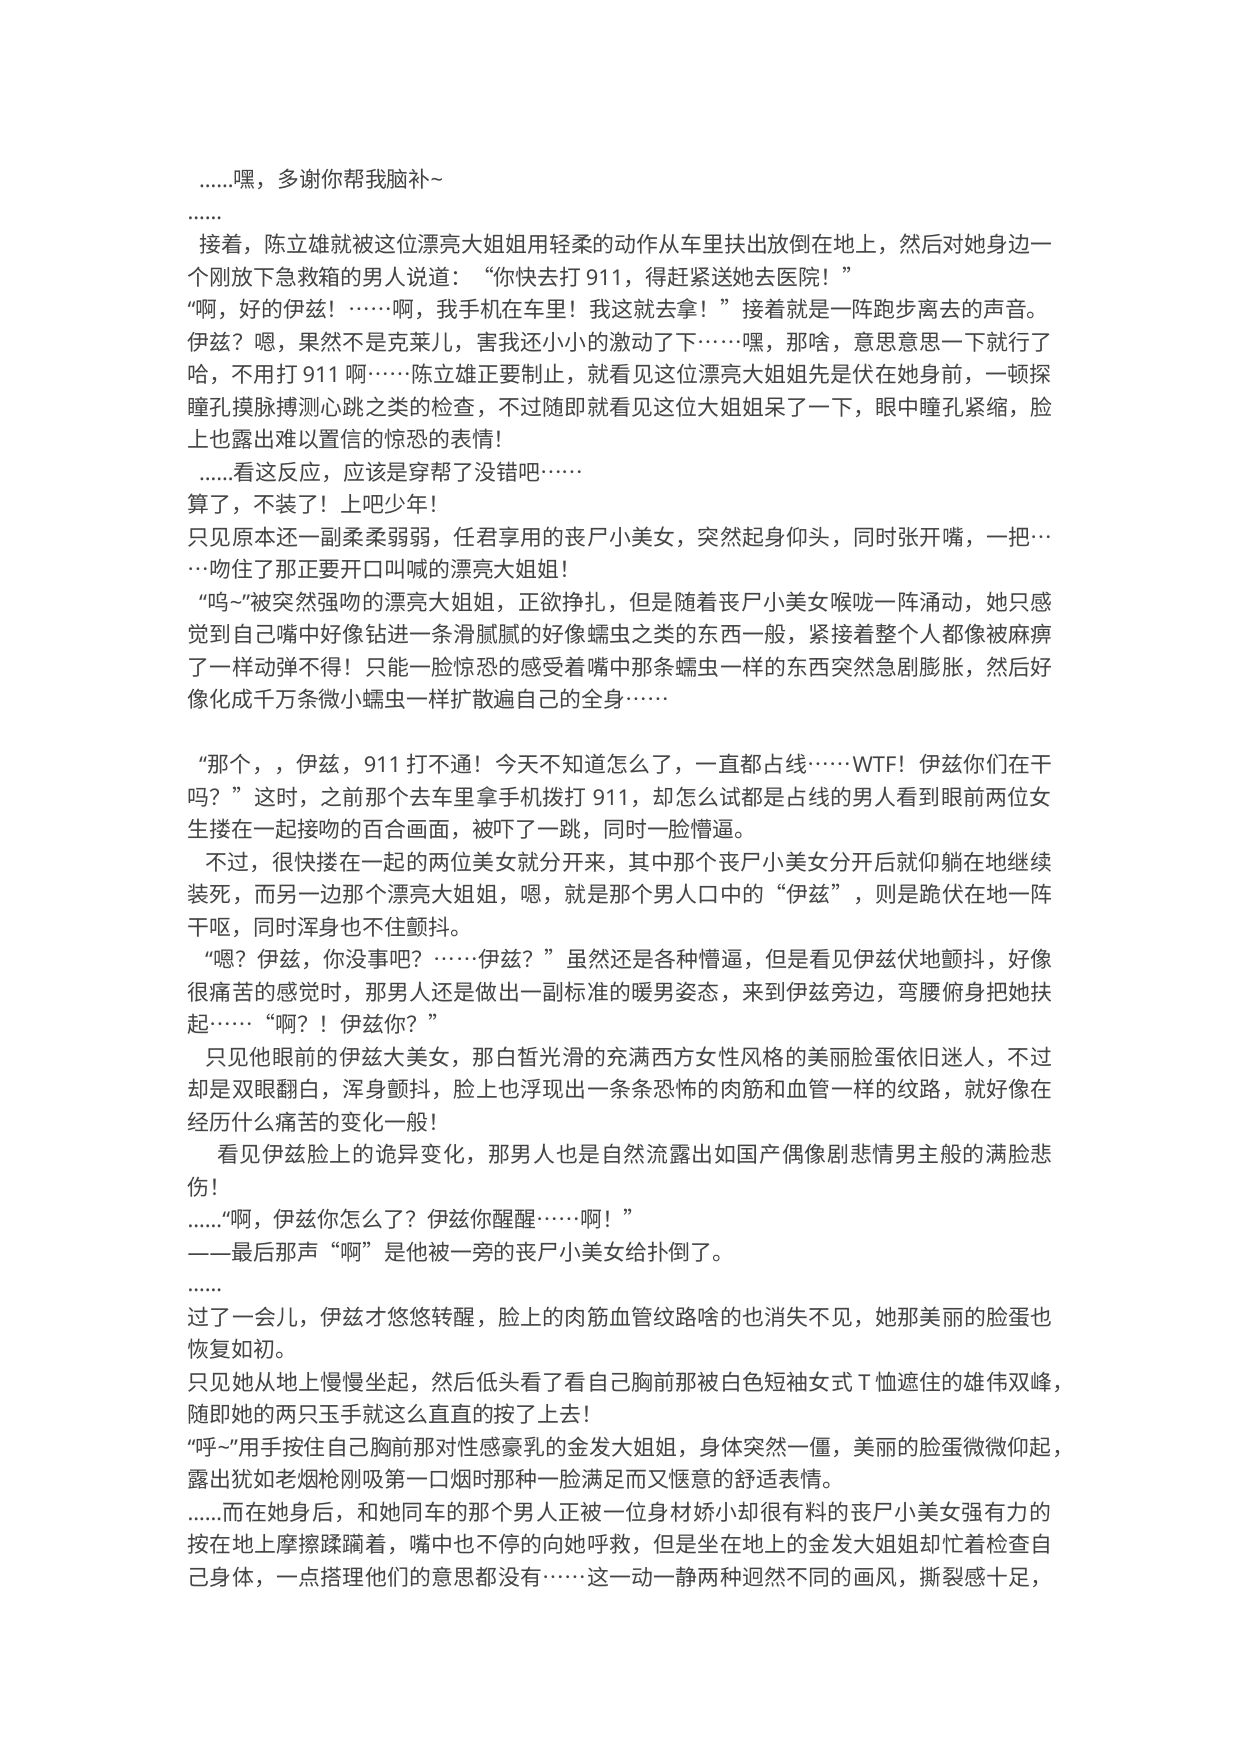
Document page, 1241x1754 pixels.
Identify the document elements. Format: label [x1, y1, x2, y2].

text [187, 162, 1053, 1592]
